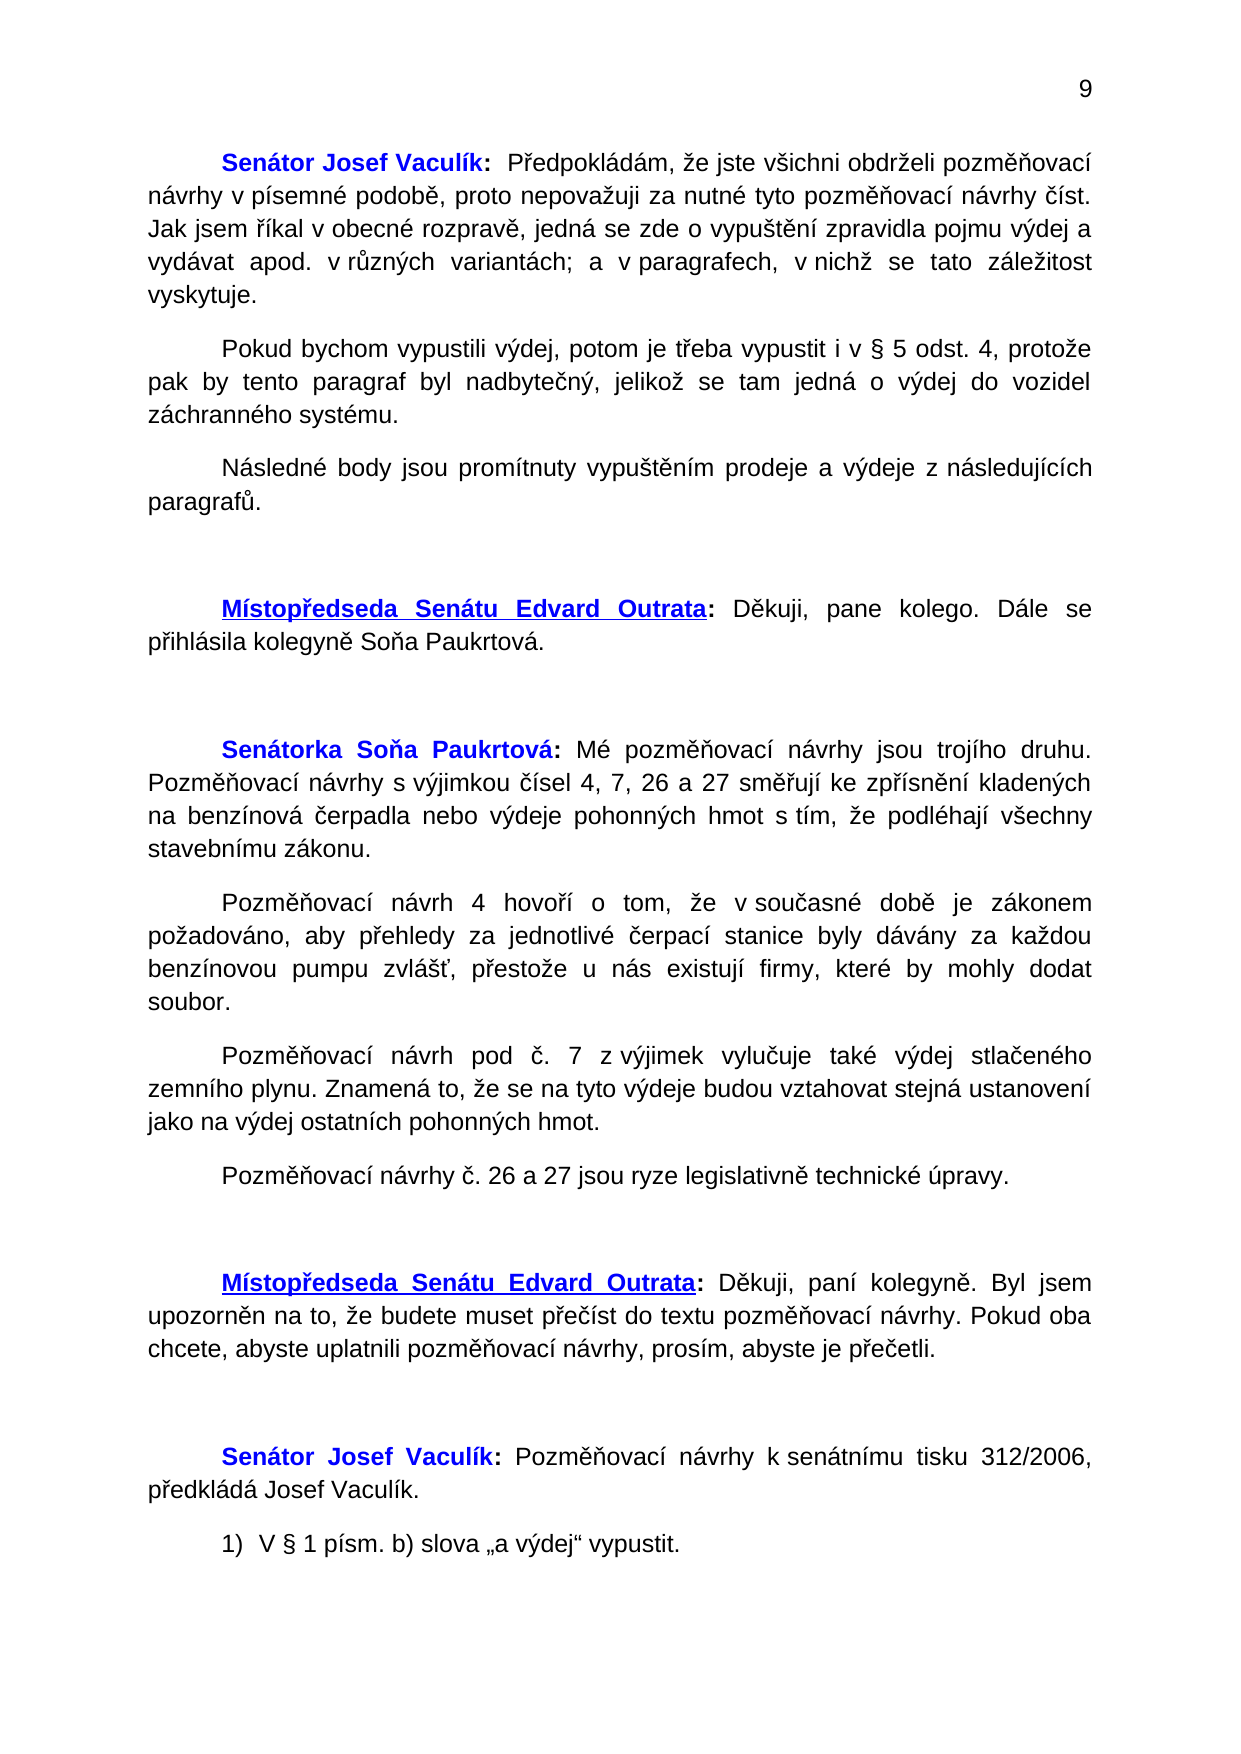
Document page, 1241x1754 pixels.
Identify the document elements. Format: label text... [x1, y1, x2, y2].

text Senátor Josef Vaculík: Předpokládám, že jste všichni obdrželi pozměňovací návrhy v písemné podobě, proto nepovažuji za nutné tyto pozměňovací návrhy číst. Jak jsem říkal v obecné rozpravě, jedná se zde o vypuštění zpravidla pojmu výdej a vydávat apod. v různých variantách; a v paragrafech, v nichž se tato záležitost vyskytuje. [148, 148, 1093, 308]
text Pozměňovací návrh 4 hovoří o tom, že v současné době je zákonem požadováno, aby přehledy za jednotlivé čerpací stanice byly dávány za každou benzínovou pumpu zvlášť, přestože u nás existují firmy, které by mohly dodat soubor. [148, 888, 1093, 1016]
text Senátor Josef Vaculík: Pozměňovací návrhy k senátnímu tisku 312/2006, předkládá Josef Vaculík. [148, 1442, 1093, 1504]
text Místopředseda Senátu Edvard Outrata: Děkuji, pane kolego. Dále se přihlásila kolegyně Soňa Paukrtová. [148, 594, 1093, 656]
text Pokud bychom vypustili výdej, potom je třeba vypustit i v § 5 odst. 4, protože pak by tento paragraf byl nadbytečný, jelikož se tam jedná o výdej do vozidel záchranného systému. [148, 333, 1093, 428]
text Senátorka Soňa Paukrtová: Mé pozměňovací návrhy jsou trojího druhu. Pozměňovací návrhy s výjimkou čísel 4, 7, 27 směřují ke zpřísnění kladených na benzínová čerpadla nebo výdeje pohonných hmot s tím, že podléhají všechny stavebnímu zákonu. [148, 735, 1093, 863]
text Pozměňovací návrhy č. 26 a 27 jsou ryze legislativně technické úpravy. [148, 1161, 1093, 1189]
text Pozměňovací návrh pod č. 7 z výjimek vylučuje také výdej stlačeného zemního plynu. Znamená to, že se na tyto výdeje budou vztahovat stejná ustanovení jako na výdej ostatních pohonných hmot. [148, 1041, 1093, 1136]
list V § 1 písm. b) slova „a výdej“ vypustit. [221, 1529, 1093, 1558]
text Následné body jsou promítnuty vypuštěním prodeje a výdeje z následujících paragrafů. [148, 453, 1093, 515]
text Místopředseda Senátu Edvard Outrata: Děkuji, paní kolegyně. Byl jsem upozorněn na to, že budete muset přečíst do textu pozměňovací návrhy. Pokud oba chcete, abyste uplatnili pozměňovací návrhy, prosím, abyste je přečetli. [148, 1268, 1093, 1363]
